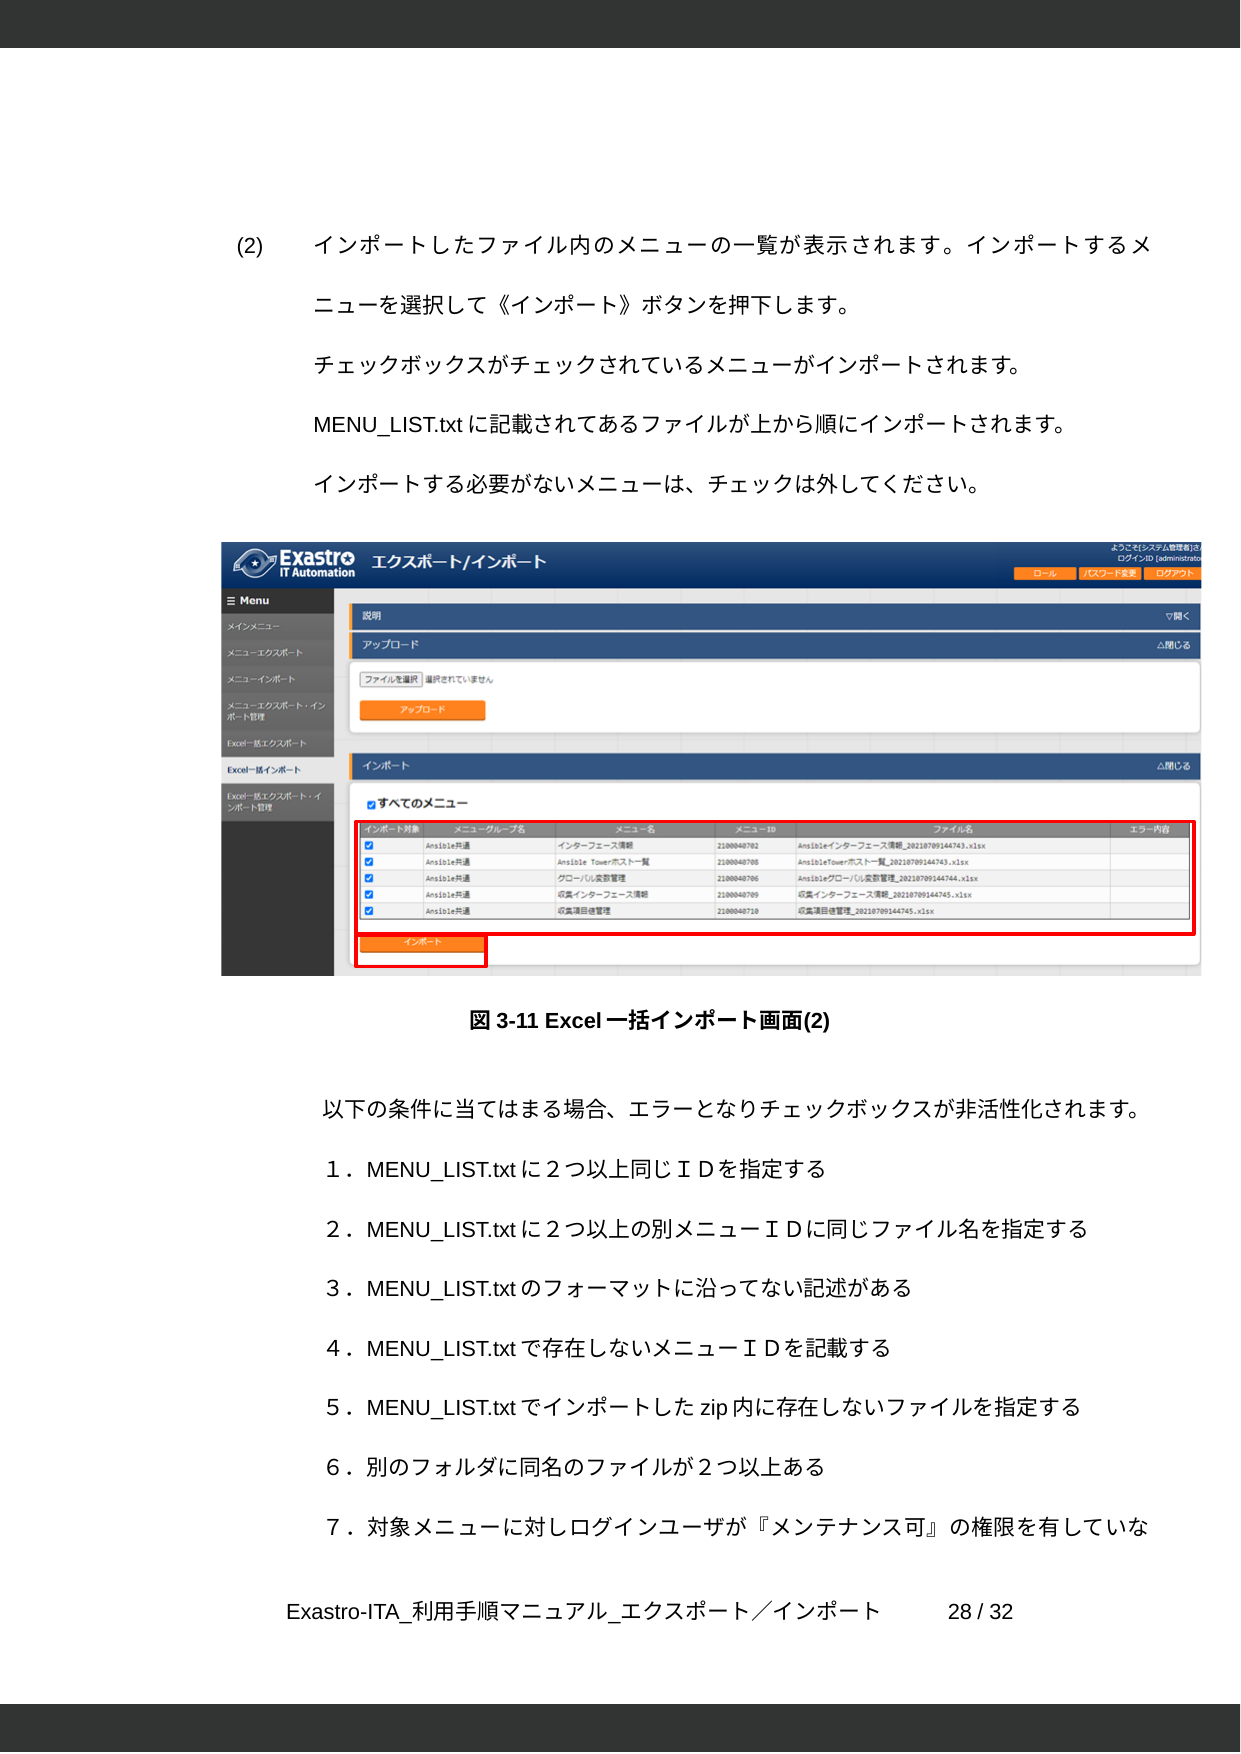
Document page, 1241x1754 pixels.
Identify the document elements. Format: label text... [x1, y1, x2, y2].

text 以下の条件に当てはまる場合、エラーとなりチェックボックスが非活性化されます。 [148, 1078, 1152, 1138]
text チェックボックスがチェックされているメニューがインポートされます。 [276, 334, 1152, 393]
picture [0, 0, 1241, 48]
text MENU_LIST.txtに記載されてあるファイルが上から順にインポートされます。 [276, 393, 1152, 453]
text ７．対象メニューに対しログインユーザが『メンテナンス可』の権限を有していない [148, 1496, 1152, 1555]
text ２．MENU_LIST.txtに２つ以上の別メニューＩＤに同じファイル名を指定する [148, 1198, 1152, 1257]
text ５．MENU_LIST.txtでインポートしたzip内に存在しないファイルを指定する [148, 1376, 1152, 1436]
list インポートしたファイル内のメニューの一覧が表示されます。インポートするメニューを選択して《インポート》ボタンを押下します。 [236, 214, 1152, 334]
picture [0, 1704, 1241, 1752]
text インポートする必要がないメニューは、チェックは外してください。 [238, 453, 1152, 512]
text ４．MENU_LIST.txtで存在しないメニューＩＤを記載する [148, 1317, 1152, 1376]
text １．MENU_LIST.txtに２つ以上同じＩＤを指定する [148, 1138, 1152, 1198]
text ６．別のフォルダに同名のファイルが２つ以上ある [148, 1436, 1152, 1496]
text 図 3-11 Excel一括インポート画面(2) [148, 989, 1152, 1049]
text ３．MENU_LIST.txtのフォーマットに沿ってない記述がある [148, 1257, 1152, 1317]
picture [221, 542, 1202, 976]
